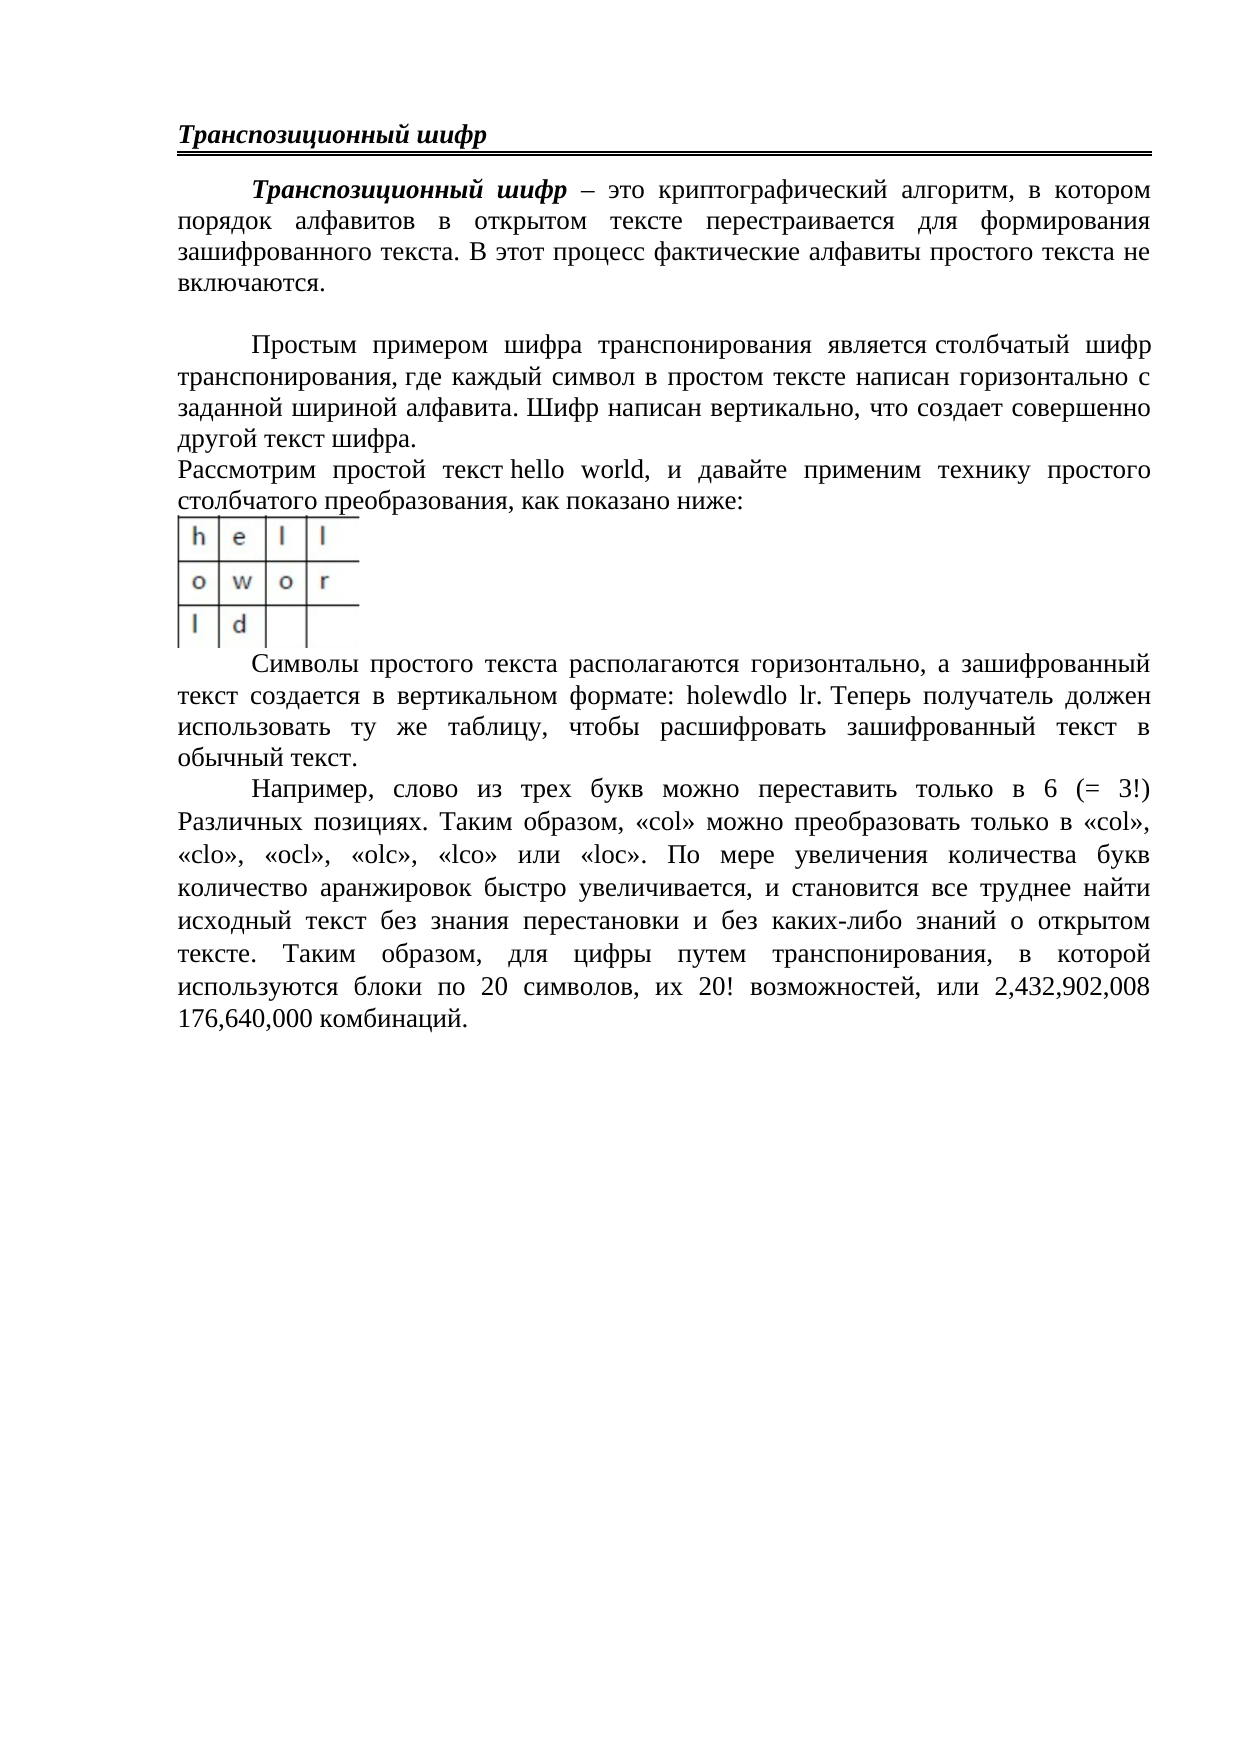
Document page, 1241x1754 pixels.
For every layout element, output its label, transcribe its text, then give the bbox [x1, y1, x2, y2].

text Простым примером шифра транспонирования является столбчатый шифр транспонирования, где каждый символ в простом тексте написан горизонтально с заданной шириной алфавита. Шифр написан вертикально, что создает совершенно другой текст шифра. [177, 328, 1152, 453]
text Транспозиционный шифр – это криптографический алгоритм, в котором порядок алфавитов в открытом тексте перестраивается для формирования зашифрованного текста. В этот процесс фактические алфавиты простого текста не включаются. [177, 173, 1152, 297]
picture [177, 515, 360, 648]
text Символы простого текста располагаются горизонтально, а зашифрованный текст создается в вертикальном формате: holewdlo lr. Теперь получатель должен использовать ту же таблицу, чтобы расшифровать зашифрованный текст в обычный текст. [177, 648, 1152, 772]
text Рассмотрим простой текст hello world, и давайте применим технику простого столбчатого преобразования, как показано ниже: [177, 453, 1152, 515]
text Транспозиционный шифр [177, 118, 1152, 151]
text Например, слово из трех букв можно переставить только в 6 (= 3!) Различных позициях. Таким образом, «col» можно преобразовать только в «col», «clo», «ocl», «olc», «lco» или «loc». По мере увеличения количества букв количество аранжировок быстро увеличивается, и становится все труднее найти исходный текст без знания перестановки и без каких-либо знаний о открытом тексте. Таким образом, для цифры путем транспонирования, в которой используются блоки по 20 символов, их 20! возможностей, или 2,432,902,008 176,640,000 комбинаций. [177, 772, 1152, 1034]
